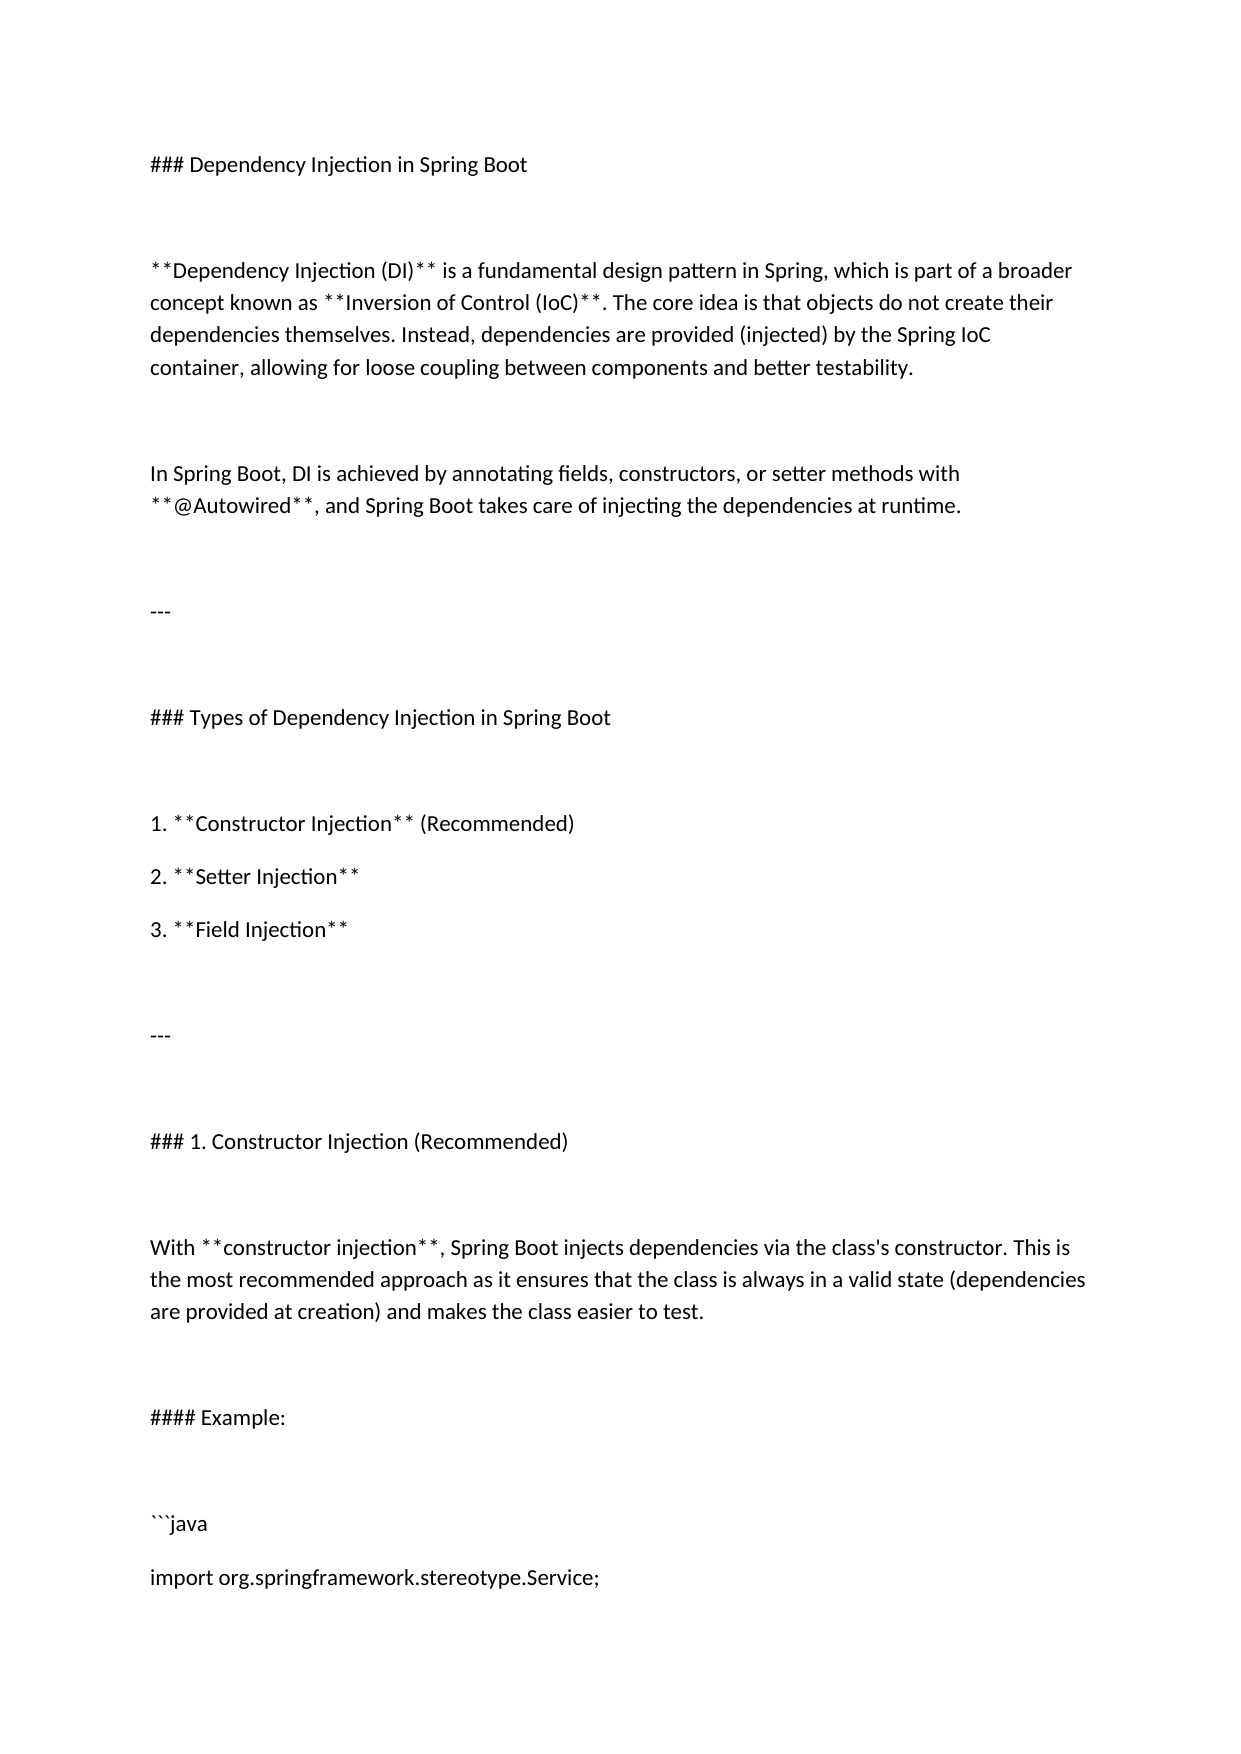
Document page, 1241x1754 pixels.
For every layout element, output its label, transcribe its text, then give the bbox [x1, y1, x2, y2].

text In Spring Boot, DI is achieved by annotating fields, constructors, or setter methods with **@Autowired**, and Spring Boot takes care of injecting the dependencies at runtime. [150, 459, 1090, 519]
text #### Example: [150, 1403, 1090, 1432]
text ```java [150, 1509, 1090, 1538]
text 2. **Setter Injection** [150, 862, 1090, 890]
text ### Types of Dependency Injection in Spring Boot [150, 703, 1090, 731]
text import org.springframework.stereotype.Service; [150, 1563, 1090, 1591]
text --- [150, 597, 1090, 625]
text --- [150, 1021, 1090, 1049]
text **Dependency Injection (DI)** is a fundamental design pattern in Spring, which is part of a broader concept known as **Inversion of Control (IoC)**. The core idea is that objects do not create their dependencies themselves. Instead, dependencies are provided (injected) by the Spring IoC container, allowing for loose coupling between components and better testability. [150, 256, 1090, 381]
text ### Dependency Injection in Spring Boot [150, 150, 1090, 178]
text With **constructor injection**, Spring Boot injects dependencies via the class's constructor. This is the most recommended approach as it ensures that the class is always in a valid state (dependencies are provided at creation) and makes the class easier to test. [150, 1233, 1090, 1326]
text ### 1. Constructor Injection (Recommended) [150, 1127, 1090, 1155]
text 3. **Field Injection** [150, 915, 1090, 943]
text 1. **Constructor Injection** (Recommended) [150, 809, 1090, 837]
